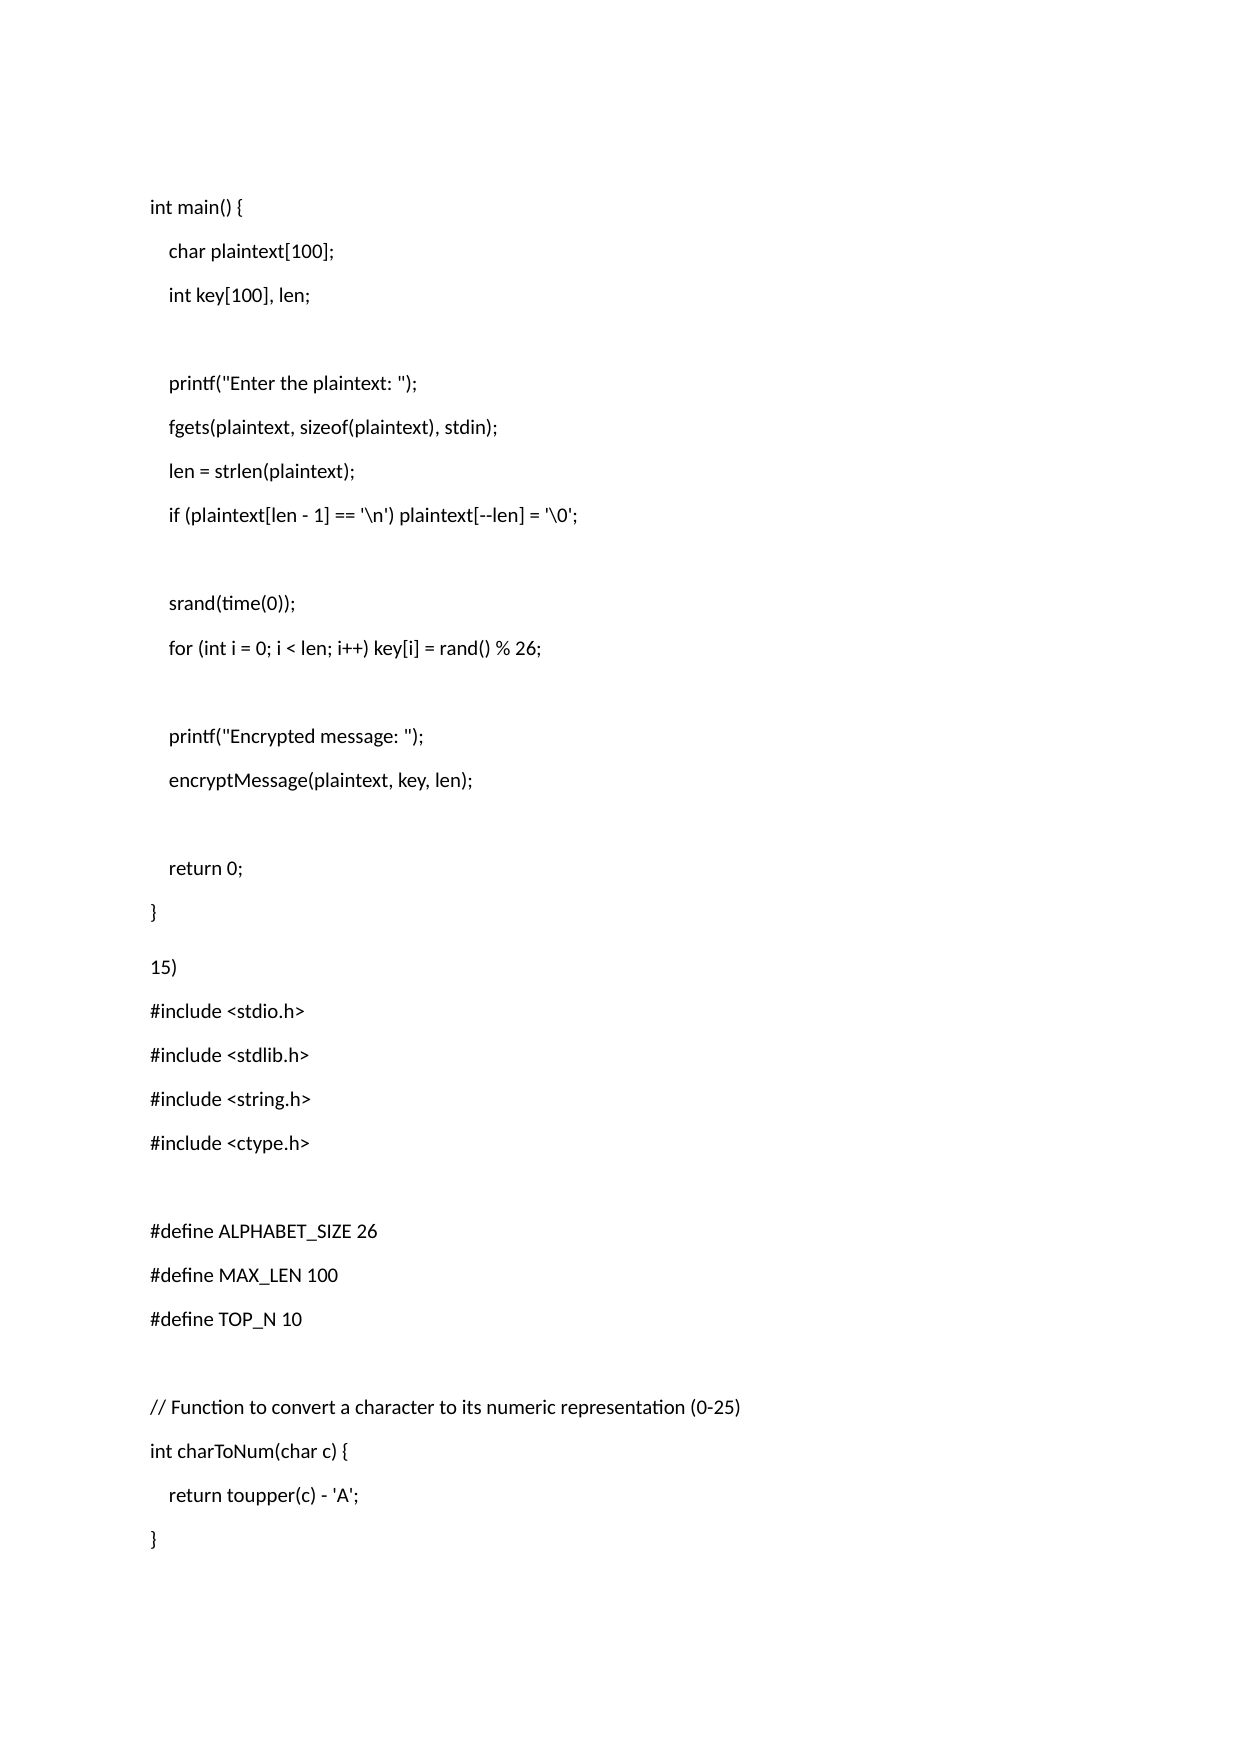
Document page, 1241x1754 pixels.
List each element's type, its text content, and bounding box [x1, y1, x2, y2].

text if (plaintext[len - 1] == '\n') plaintext[--len] = '\0'; [150, 502, 1090, 528]
text printf("Enter the plaintext: "); [150, 370, 1090, 396]
text char plaintext[100]; [150, 238, 1090, 263]
text } 15) [150, 899, 1090, 979]
text #include <stdio.h> [150, 998, 1090, 1023]
text return 0; [150, 855, 1090, 880]
text srand(time(0)); [150, 591, 1090, 616]
text #define TOP_N 10 [150, 1306, 1090, 1332]
text #define MAX_LEN 100 [150, 1262, 1090, 1288]
text int charToNum(char c) { [150, 1438, 1090, 1464]
text } [150, 1527, 1090, 1552]
text #include <ctype.h> [150, 1130, 1090, 1156]
text #include <string.h> [150, 1086, 1090, 1111]
text printf("Encrypted message: "); [150, 723, 1090, 748]
text fgets(plaintext, sizeof(plaintext), stdin); [150, 414, 1090, 440]
text encryptMessage(plaintext, key, len); [150, 767, 1090, 792]
text #include <stdlib.h> [150, 1042, 1090, 1067]
text len = strlen(plaintext); [150, 458, 1090, 484]
text int key[100], len; [150, 282, 1090, 308]
text // Function to convert a character to its numeric representation (0-25) [150, 1394, 1090, 1420]
text return toupper(c) - 'A'; [150, 1483, 1090, 1508]
text for (int i = 0; i < len; i++) key[i] = rand() % 26; [150, 635, 1090, 660]
text int main() { [150, 194, 1090, 219]
text #define ALPHABET_SIZE 26 [150, 1218, 1090, 1244]
